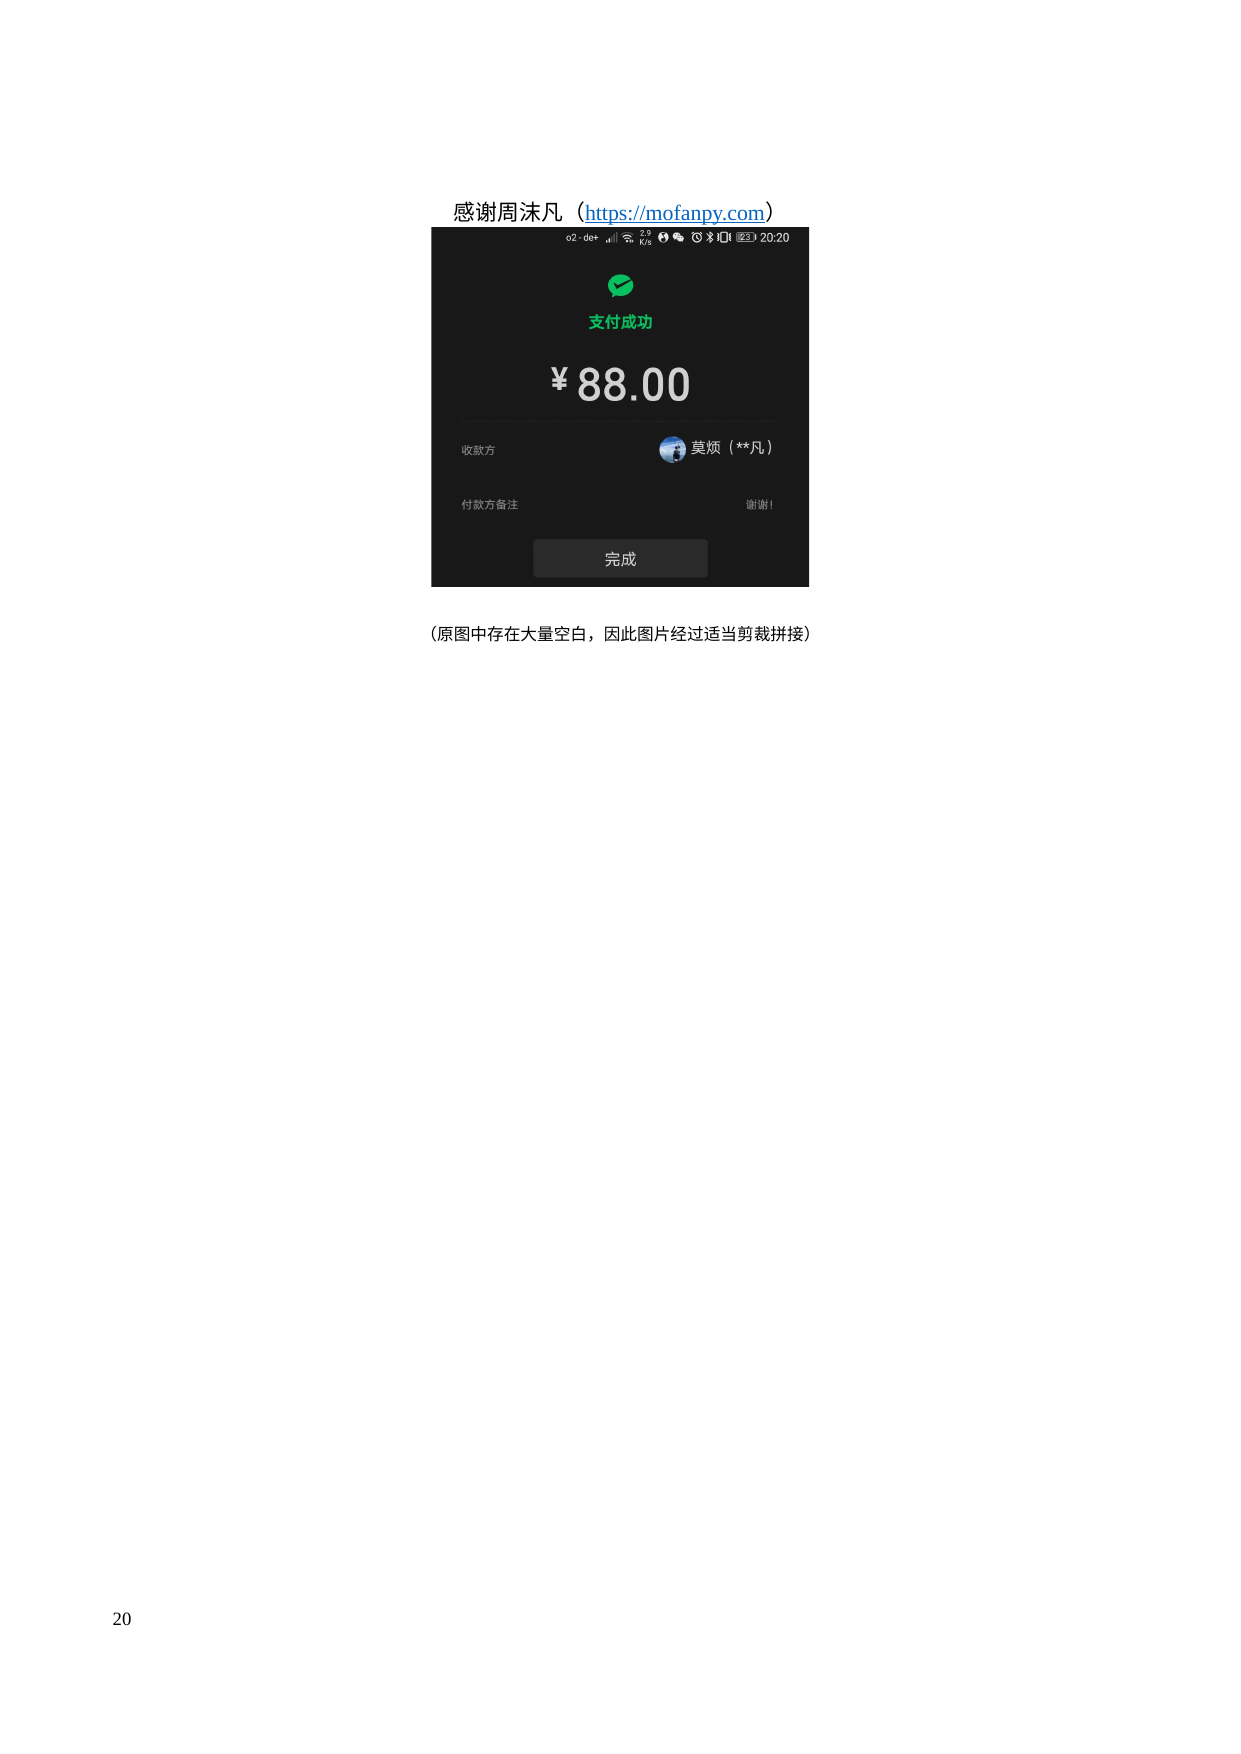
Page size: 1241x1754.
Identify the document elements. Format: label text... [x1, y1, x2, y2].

picture [431, 227, 810, 587]
text （原图中存在大量空白，因此图片经过适当剪裁拼接） [112, 617, 1128, 649]
text 感谢周沫凡（https://mofanpy.com） [112, 194, 1128, 227]
